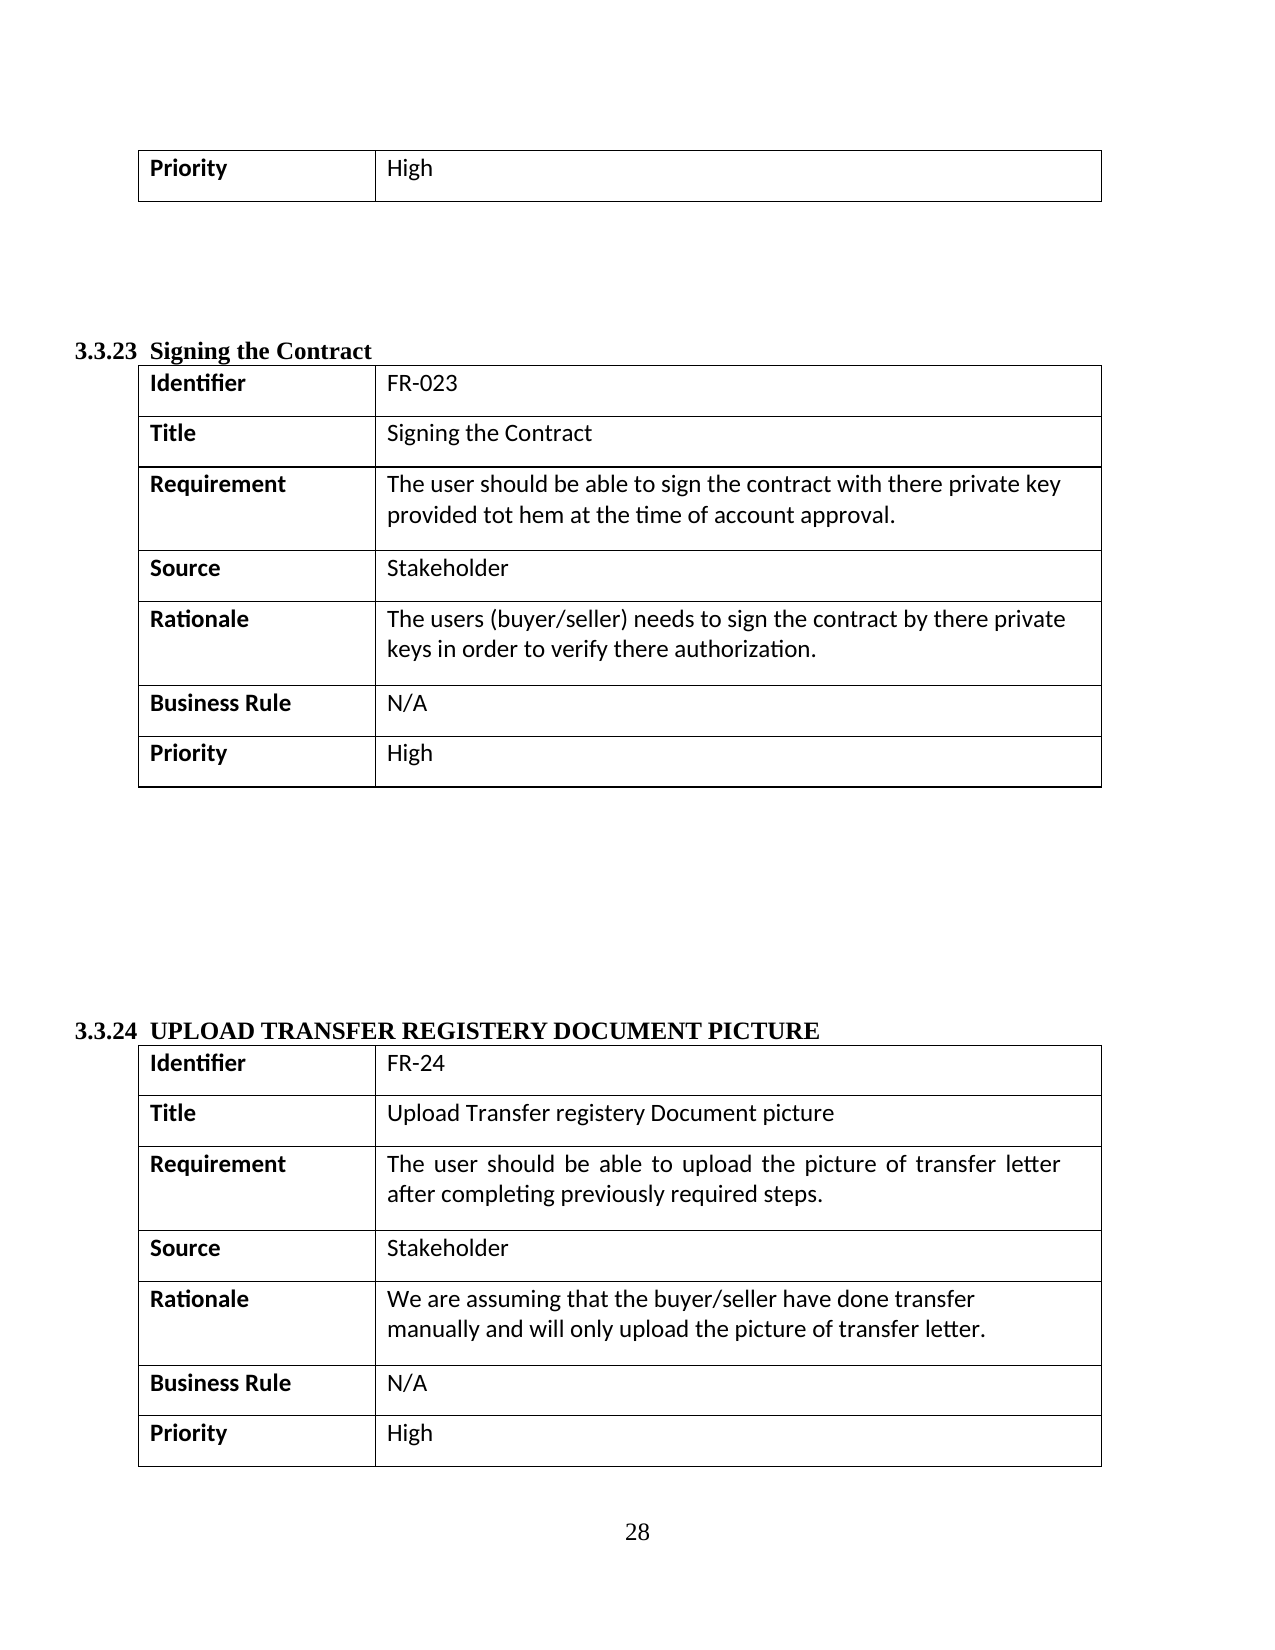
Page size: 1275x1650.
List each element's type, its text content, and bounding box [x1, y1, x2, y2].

subtitle Signing the Contract [74, 336, 1125, 365]
table_cell Stakeholder [376, 551, 1101, 601]
table_cell Source [139, 551, 375, 601]
table_cell Priority [139, 737, 375, 786]
table_header FR-023 [376, 366, 1101, 416]
table_cell Business Rule [139, 1366, 375, 1415]
subtitle UPLOAD TRANSFER REGISTERY DOCUMENT PICTURE [74, 1016, 1125, 1045]
table_header Identifier [139, 366, 375, 416]
table_cell Title [139, 417, 375, 466]
table_cell High [376, 737, 1101, 786]
table_cell The users (buyer/seller) needs to sign the contract by there private keys in order to verify there authorization. [376, 602, 1101, 685]
table_cell Business Rule [139, 686, 375, 736]
table_cell Source [139, 1231, 375, 1281]
table_cell High [376, 1416, 1101, 1466]
table_cell Stakeholder [376, 1231, 1101, 1281]
table_cell N/A [376, 686, 1101, 736]
table_cell The user should be able to upload the picture of transfer letter after completing previously required steps. [376, 1147, 1101, 1230]
table_cell We are assuming that the buyer/seller have done transfer manually and will only upload the picture of transfer letter. [376, 1282, 1101, 1365]
table_cell Requirement [139, 468, 375, 550]
table_cell Title [139, 1096, 375, 1146]
table_cell N/A [376, 1366, 1101, 1415]
table_cell Priority [139, 1416, 375, 1466]
table_cell Rationale [139, 602, 375, 685]
table_cell Priority [139, 151, 375, 201]
table_header Identifier [139, 1046, 375, 1095]
table_cell Signing the Contract [376, 417, 1101, 466]
table_cell Upload Transfer registery Document picture [376, 1096, 1101, 1146]
table_cell High [376, 151, 1101, 201]
table_cell Rationale [139, 1282, 375, 1365]
table_cell Requirement [139, 1147, 375, 1230]
table_cell The user should be able to sign the contract with there private key provided tot hem at the time of account approval. [376, 468, 1101, 550]
table_header FR-24 [376, 1046, 1101, 1095]
